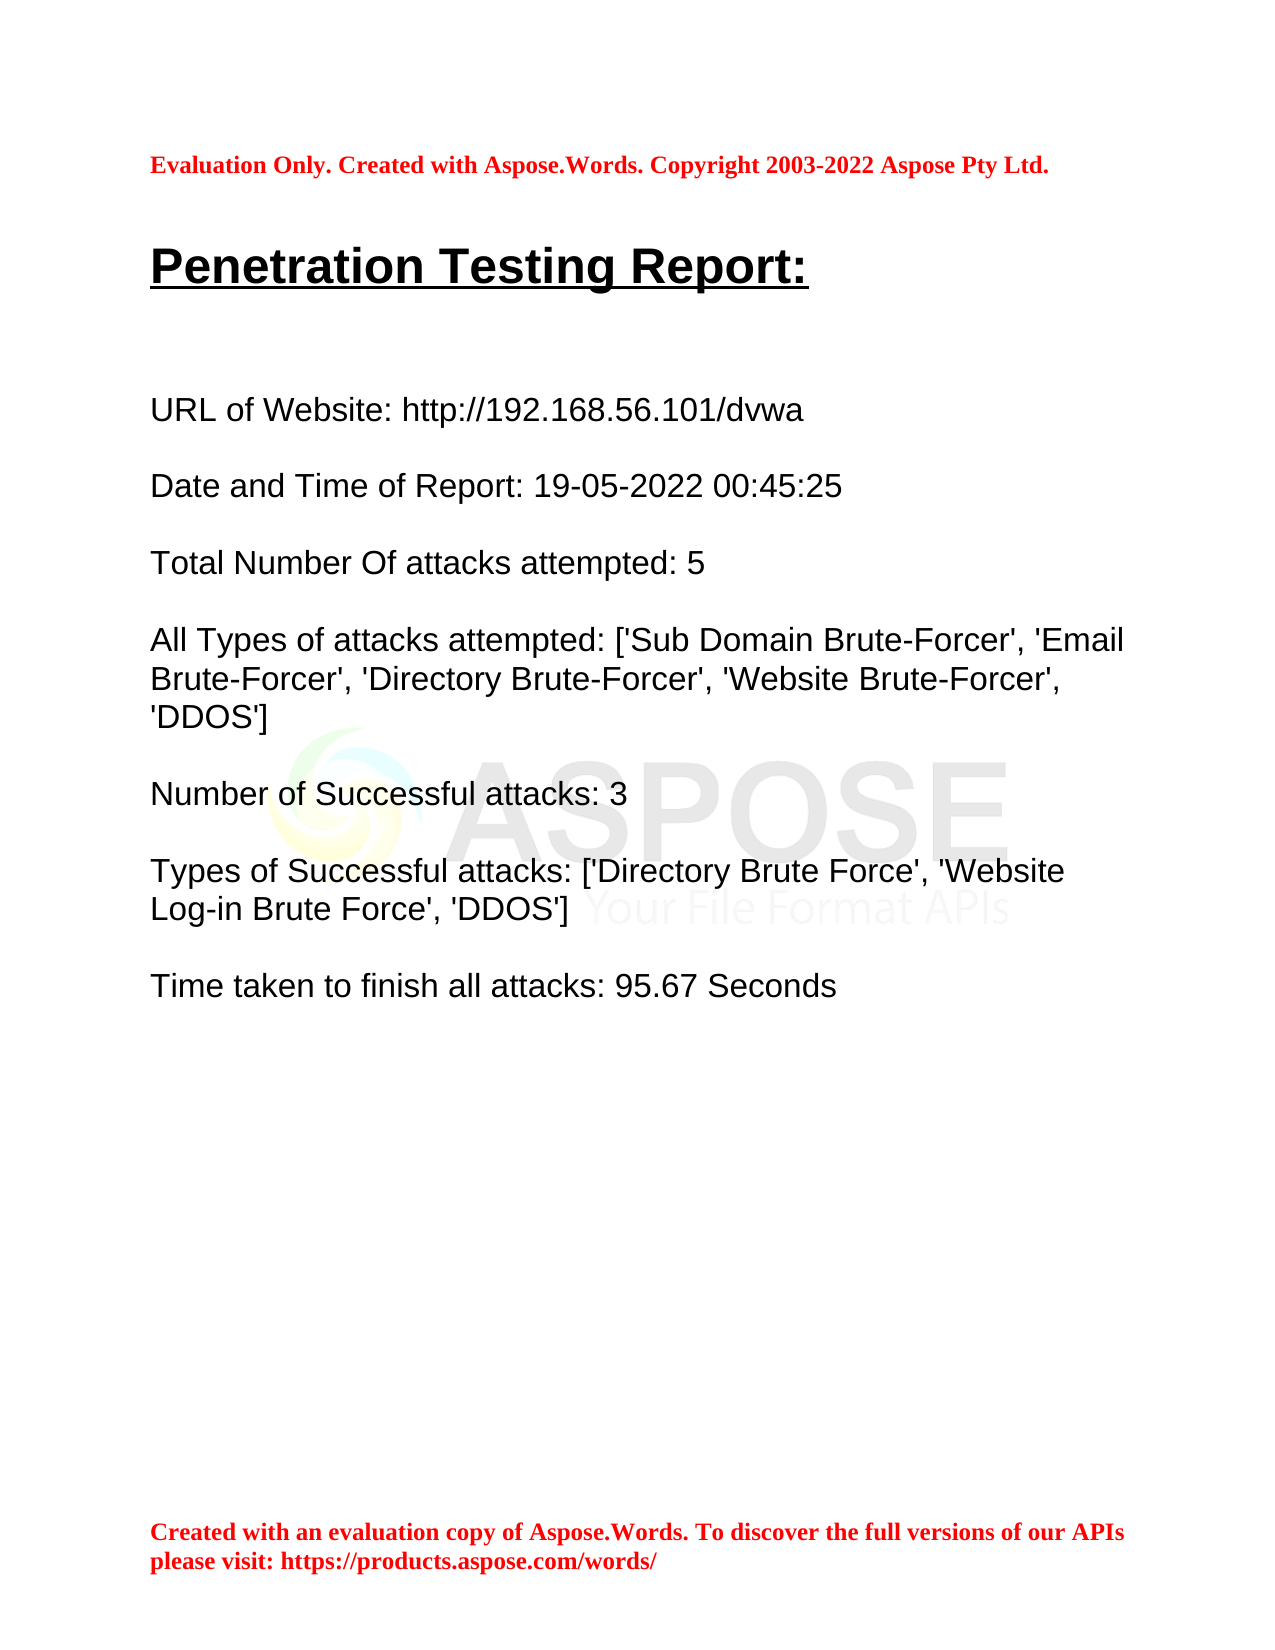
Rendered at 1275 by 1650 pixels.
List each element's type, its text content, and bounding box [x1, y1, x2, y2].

text URL of Website: http://192.168.56.101/dvwa [150, 390, 1125, 428]
text Total Number Of attacks attempted: 5 [150, 543, 1125, 582]
text Types of Successful attacks: ['Directory Brute Force', 'Website Log-in Brute Force', 'DDOS'] [150, 851, 1125, 928]
text All Types of attacks attempted: ['Sub Domain Brute-Forcer', 'Email Brute-Forcer', 'Directory Brute-Forcer', 'Website Brute-Forcer', 'DDOS'] [150, 620, 1125, 736]
text Penetration Testing Report: [150, 236, 1125, 294]
text Date and Time of Report: 19-05-2022 00:45:25 [150, 467, 1125, 505]
text Time taken to finish all attacks: 95.67 Seconds [150, 966, 1125, 1005]
text Number of Successful attacks: 3 [150, 774, 1125, 812]
text Evaluation Only. Created with Aspose.Words. Copyright 2003-2022 Aspose Pty Ltd. [150, 150, 1125, 179]
